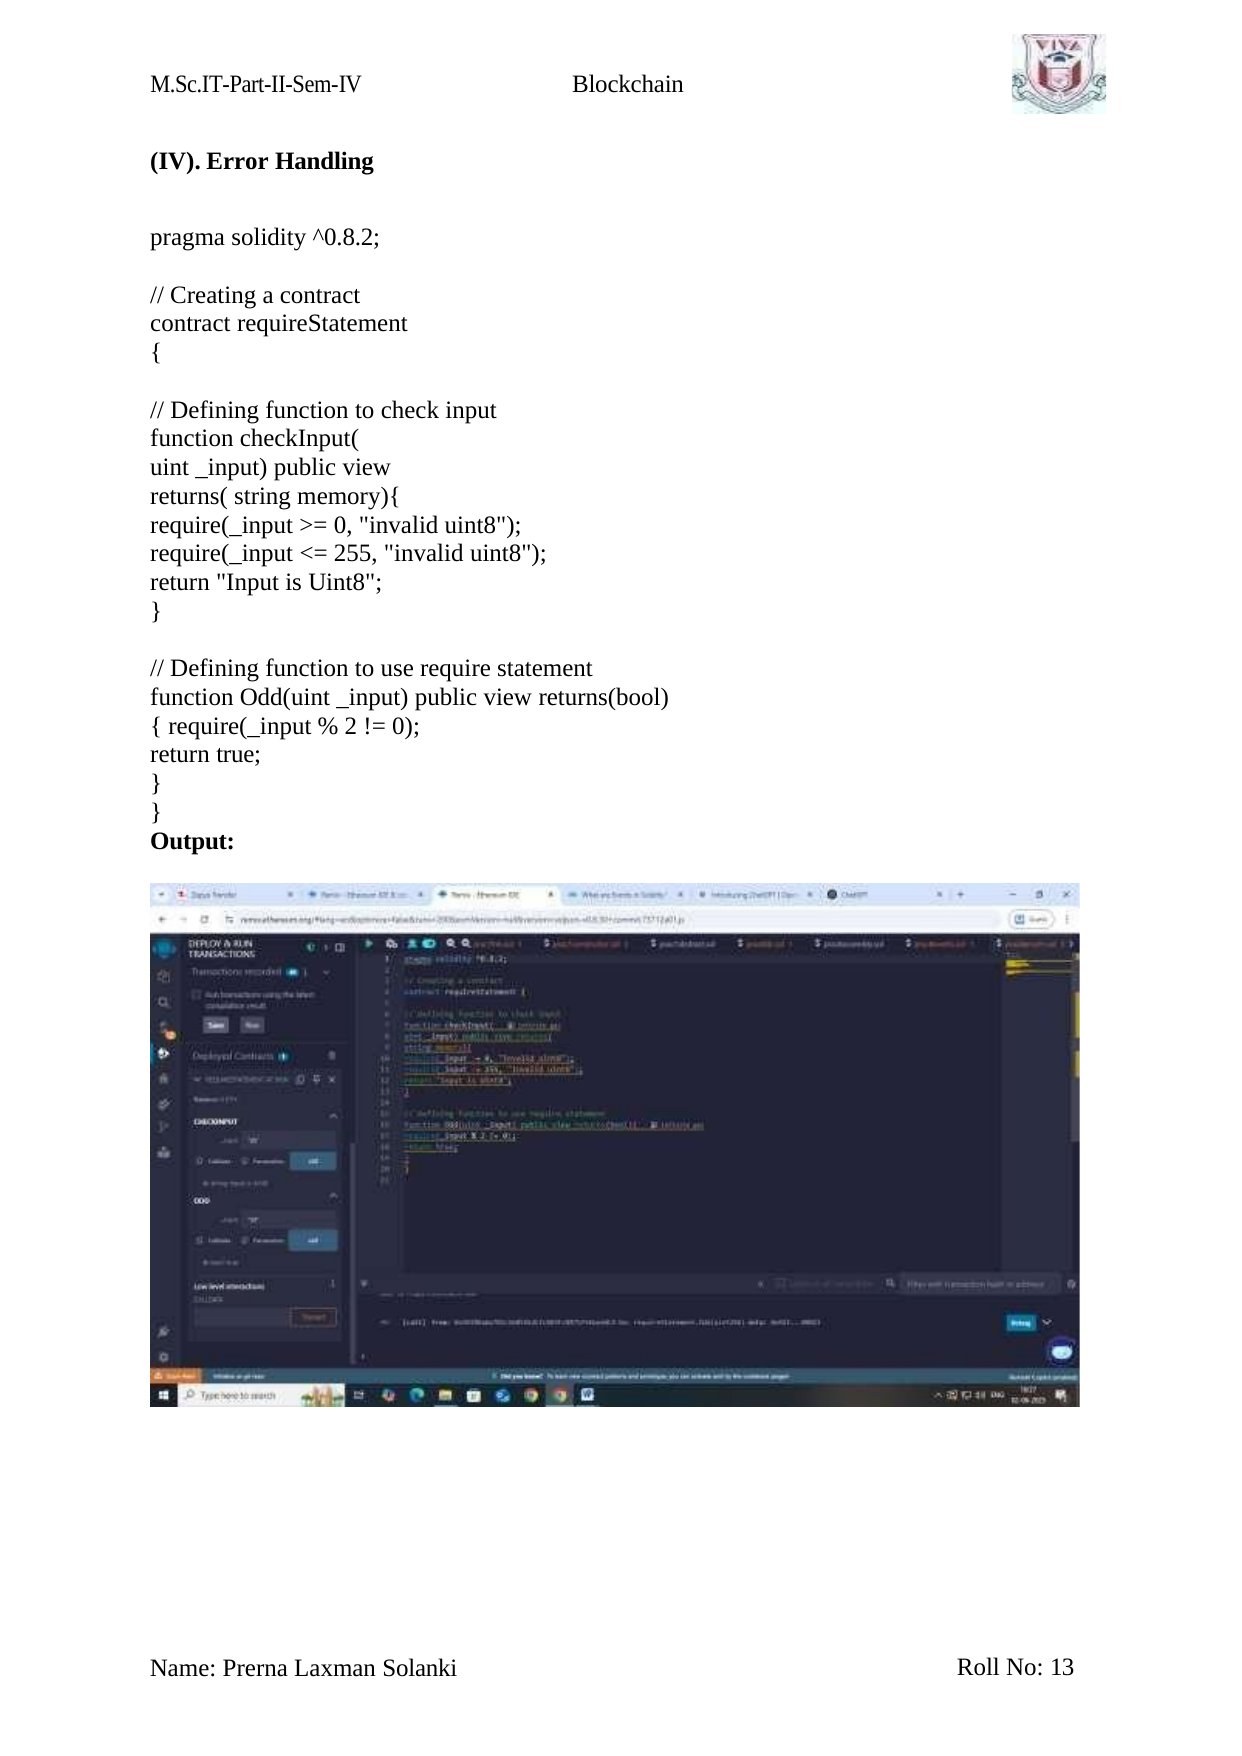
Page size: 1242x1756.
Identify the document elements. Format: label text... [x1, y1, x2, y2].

text // Defining function to use require statement function Odd(uint _input) public view returns(bool){ require(_input % 2 != 0); [150, 653, 678, 739]
text return true; [150, 739, 1197, 768]
picture [1011, 34, 1107, 114]
text uint _input) public view returns( string memory){ [150, 452, 474, 510]
text Output: [150, 826, 1197, 855]
text // Defining function to check input function checkInput( [150, 395, 501, 452]
text require(_input >= 0, "invalid uint8"); require(_input <= 255, "invalid uint8"); return "Input is Uint8"; [150, 510, 597, 596]
text pragma solidity ^0.8.2; [150, 222, 1197, 251]
picture [150, 883, 1080, 1407]
text } [150, 596, 1197, 625]
text } [150, 768, 1197, 797]
text } [150, 797, 1197, 826]
list Error Handling [150, 146, 1197, 175]
text // Creating a contract contract requireStatement { [150, 280, 425, 366]
